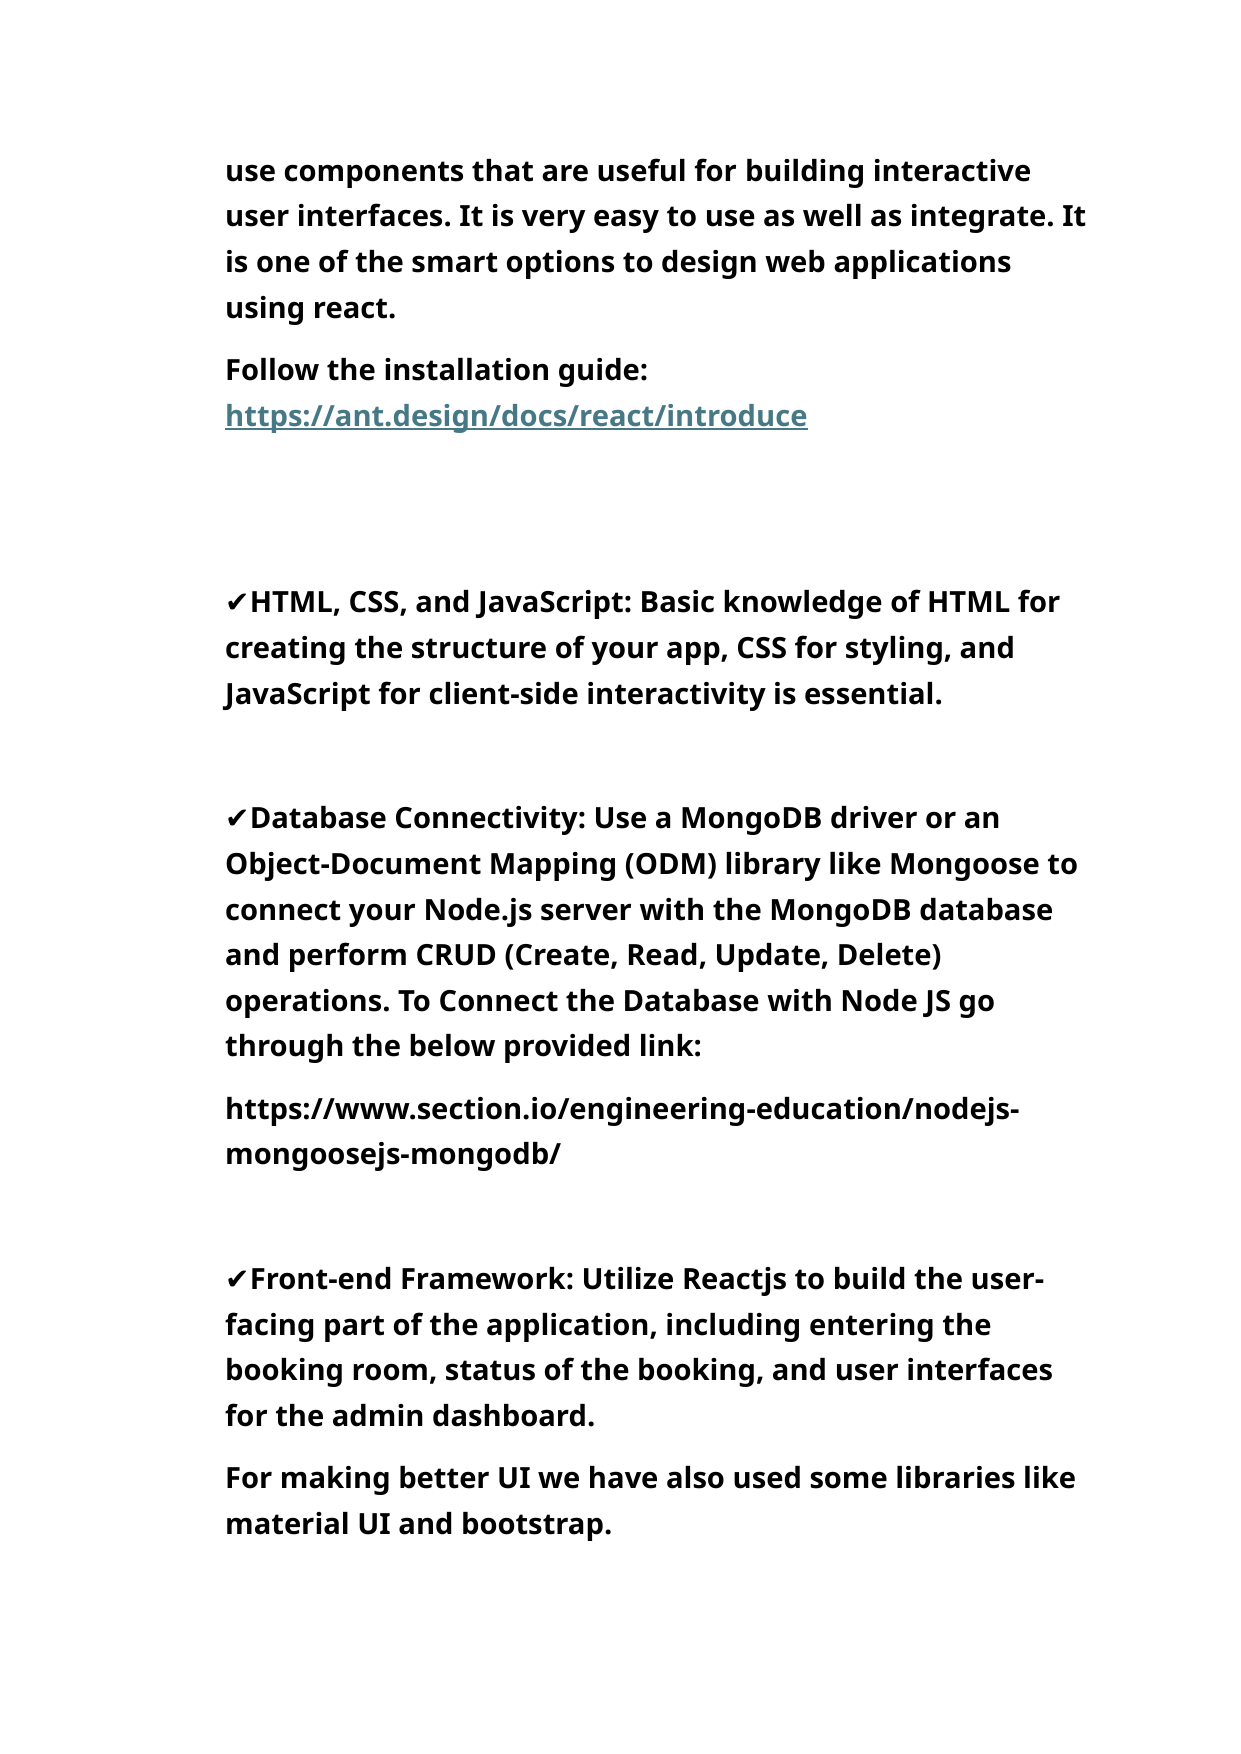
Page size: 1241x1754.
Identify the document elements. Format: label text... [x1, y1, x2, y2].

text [225, 150, 1090, 327]
text Follow the installation guide: https://ant.design/docs/react/introduce [225, 349, 1090, 434]
text For making better UI we have also used some libraries like material UI and bootstrap. [225, 1457, 1090, 1543]
text ✔HTML, CSS, and JavaScript: Basic knowledge of HTML for creating the structure of your app, CSS for styling, and JavaScript for client-side interactivity is essential. [225, 582, 1090, 713]
text ✔Database Connectivity: Use a MongoDB driver or an Object-Document Mapping (ODM) library like Mongoose to connect your Node.js server with the MongoDB database and perform CRUD (Create, Read, Update, Delete) operations. To Connect the Database with Node JS go through the below provided link: [225, 797, 1090, 1065]
text ✔Front-end Framework: Utilize Reactjs to build the user-facing part of the application, including entering the booking room, status of the booking, and user interfaces for the admin dashboard. [225, 1258, 1090, 1435]
text https://www.section.io/engineering-education/nodejs- mongoosejs-mongodb/ [225, 1088, 1090, 1173]
